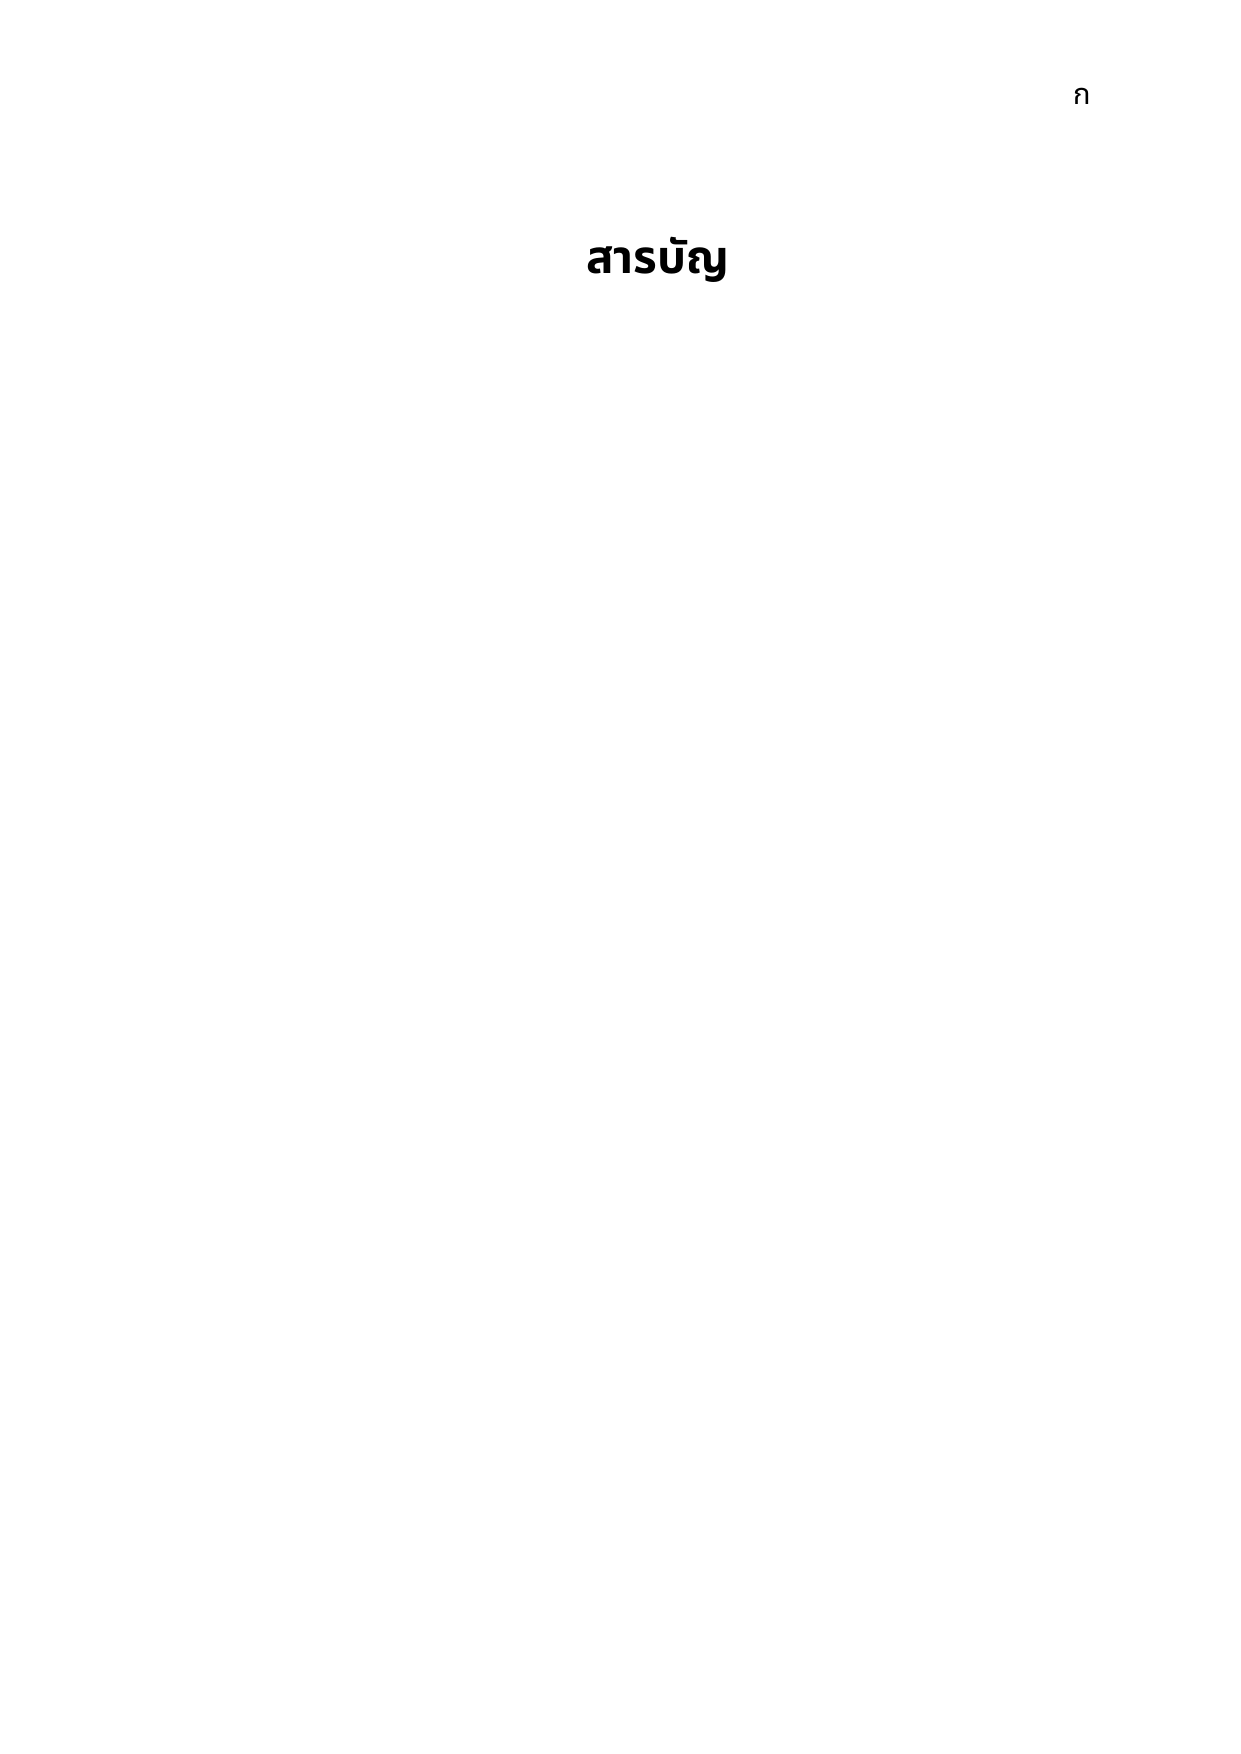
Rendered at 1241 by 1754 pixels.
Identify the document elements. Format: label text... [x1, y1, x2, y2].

text สารบัญ [225, 225, 1090, 294]
